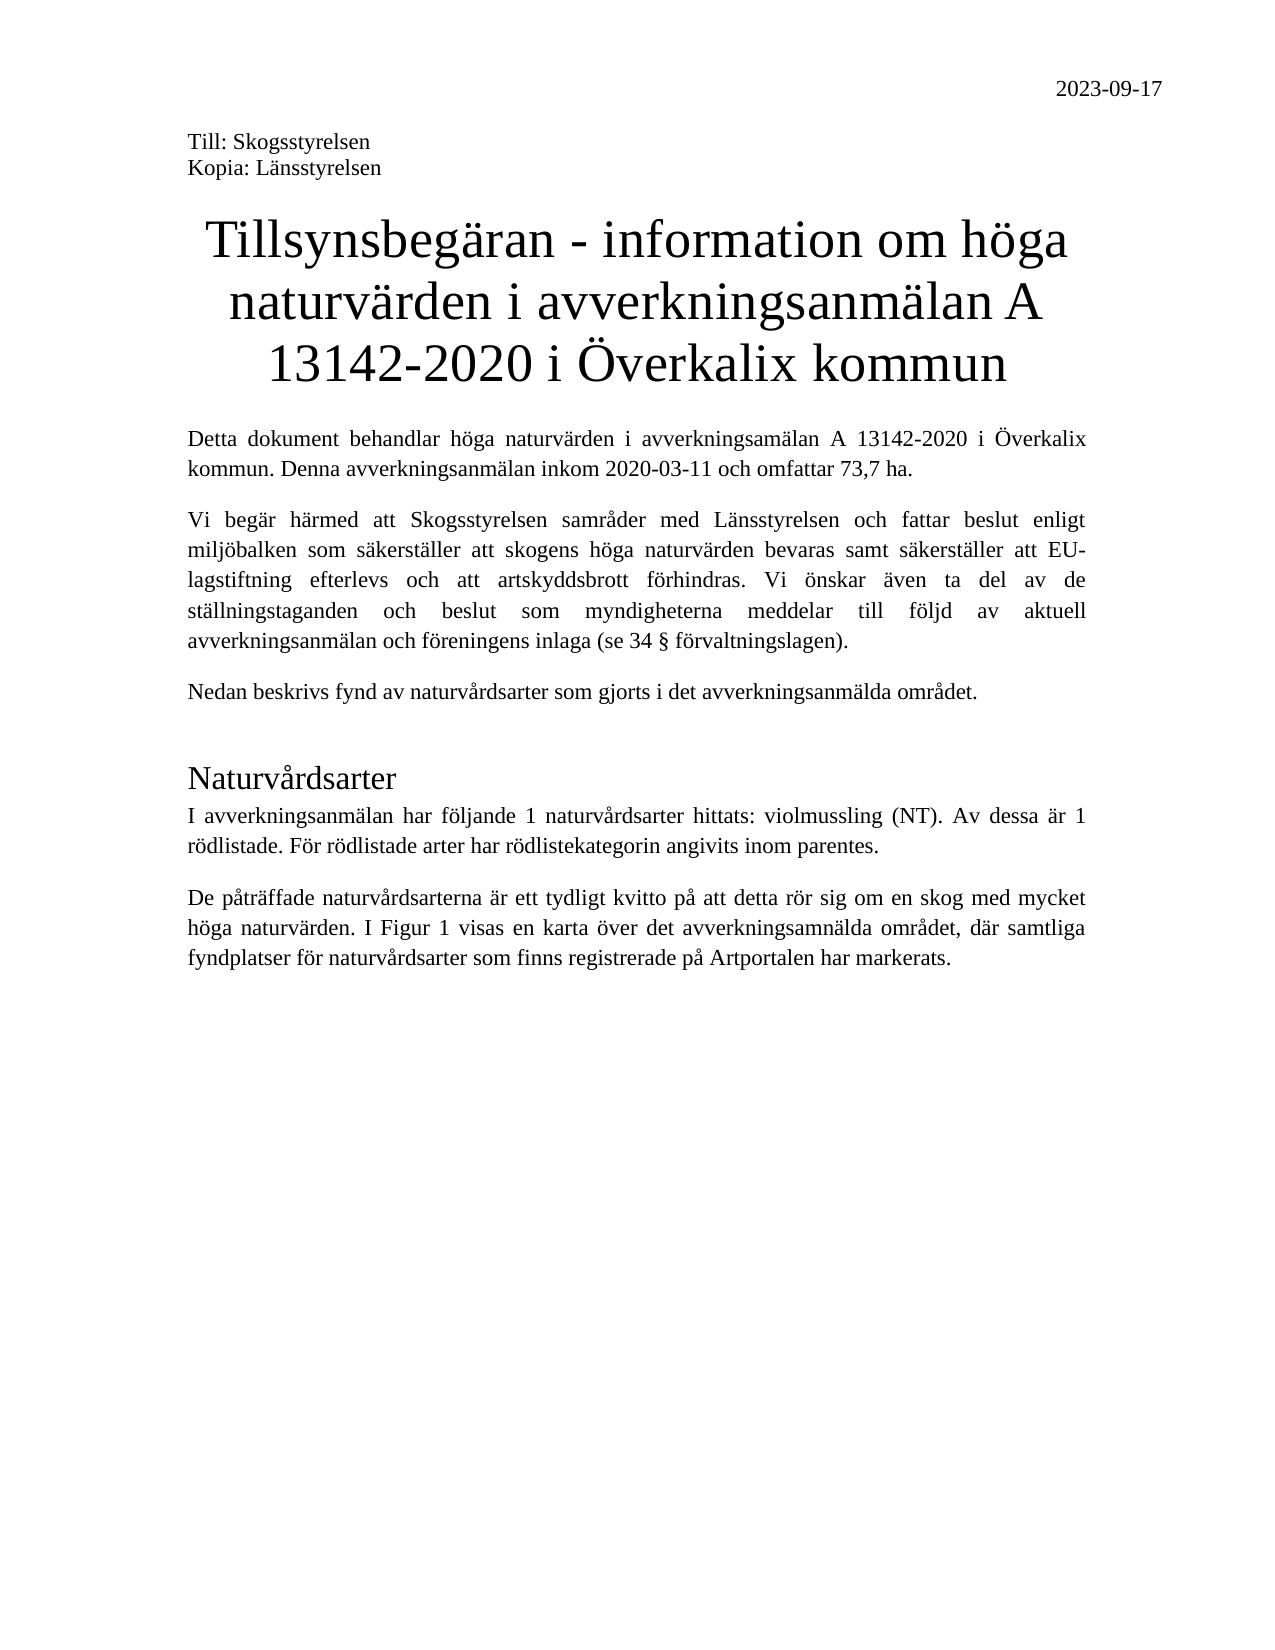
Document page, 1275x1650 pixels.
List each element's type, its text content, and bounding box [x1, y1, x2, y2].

text Vi begär härmed att Skogsstyrelsen samråder med Länsstyrelsen och fattar beslut enligt miljöbalken som säkerställer att skogens höga naturvärden bevaras samt säkerställer att EU-lagstiftning efterlevs och att artskyddsbrott förhindras. Vi önskar även ta del av de ställningstaganden och beslut som myndigheterna meddelar till följd av aktuell avverkningsanmälan och föreningens inlaga (se 34 § förvaltningslagen). [187, 506, 1087, 653]
text Detta dokument behandlar höga naturvärden i avverkningsamälan A 13142-2020 i Överkalix kommun. Denna avverkningsanmälan inkom 2020-03-11 och omfattar 73,7 ha. [187, 425, 1087, 481]
text Nedan beskrivs fynd av naturvårdsarter som gjorts i det avverkningsanmälda området. [187, 678, 1087, 704]
subtitle Naturvårdsarter [187, 758, 1087, 797]
text De påträffade naturvårdsarterna är ett tydligt kvitto på att detta rör sig om en skog med mycket höga naturvärden. I Figur 1 visas en karta över det avverkningsamnälda området, där samtliga fyndplatser för naturvårdsarter som finns registrerade på Artportalen har markerats. [187, 883, 1087, 970]
text I avverkningsanmälan har följande 1 naturvårdsarter hittats: violmussling (NT). Av dessa är 1 rödlistade. För rödlistade arter har rödlistekategorin angivits inom parentes. [187, 802, 1087, 859]
title Tillsynsbegäran - information om höga naturvärden i avverkningsanmälan A 13142-2020 i Överkalix kommun [187, 207, 1087, 394]
